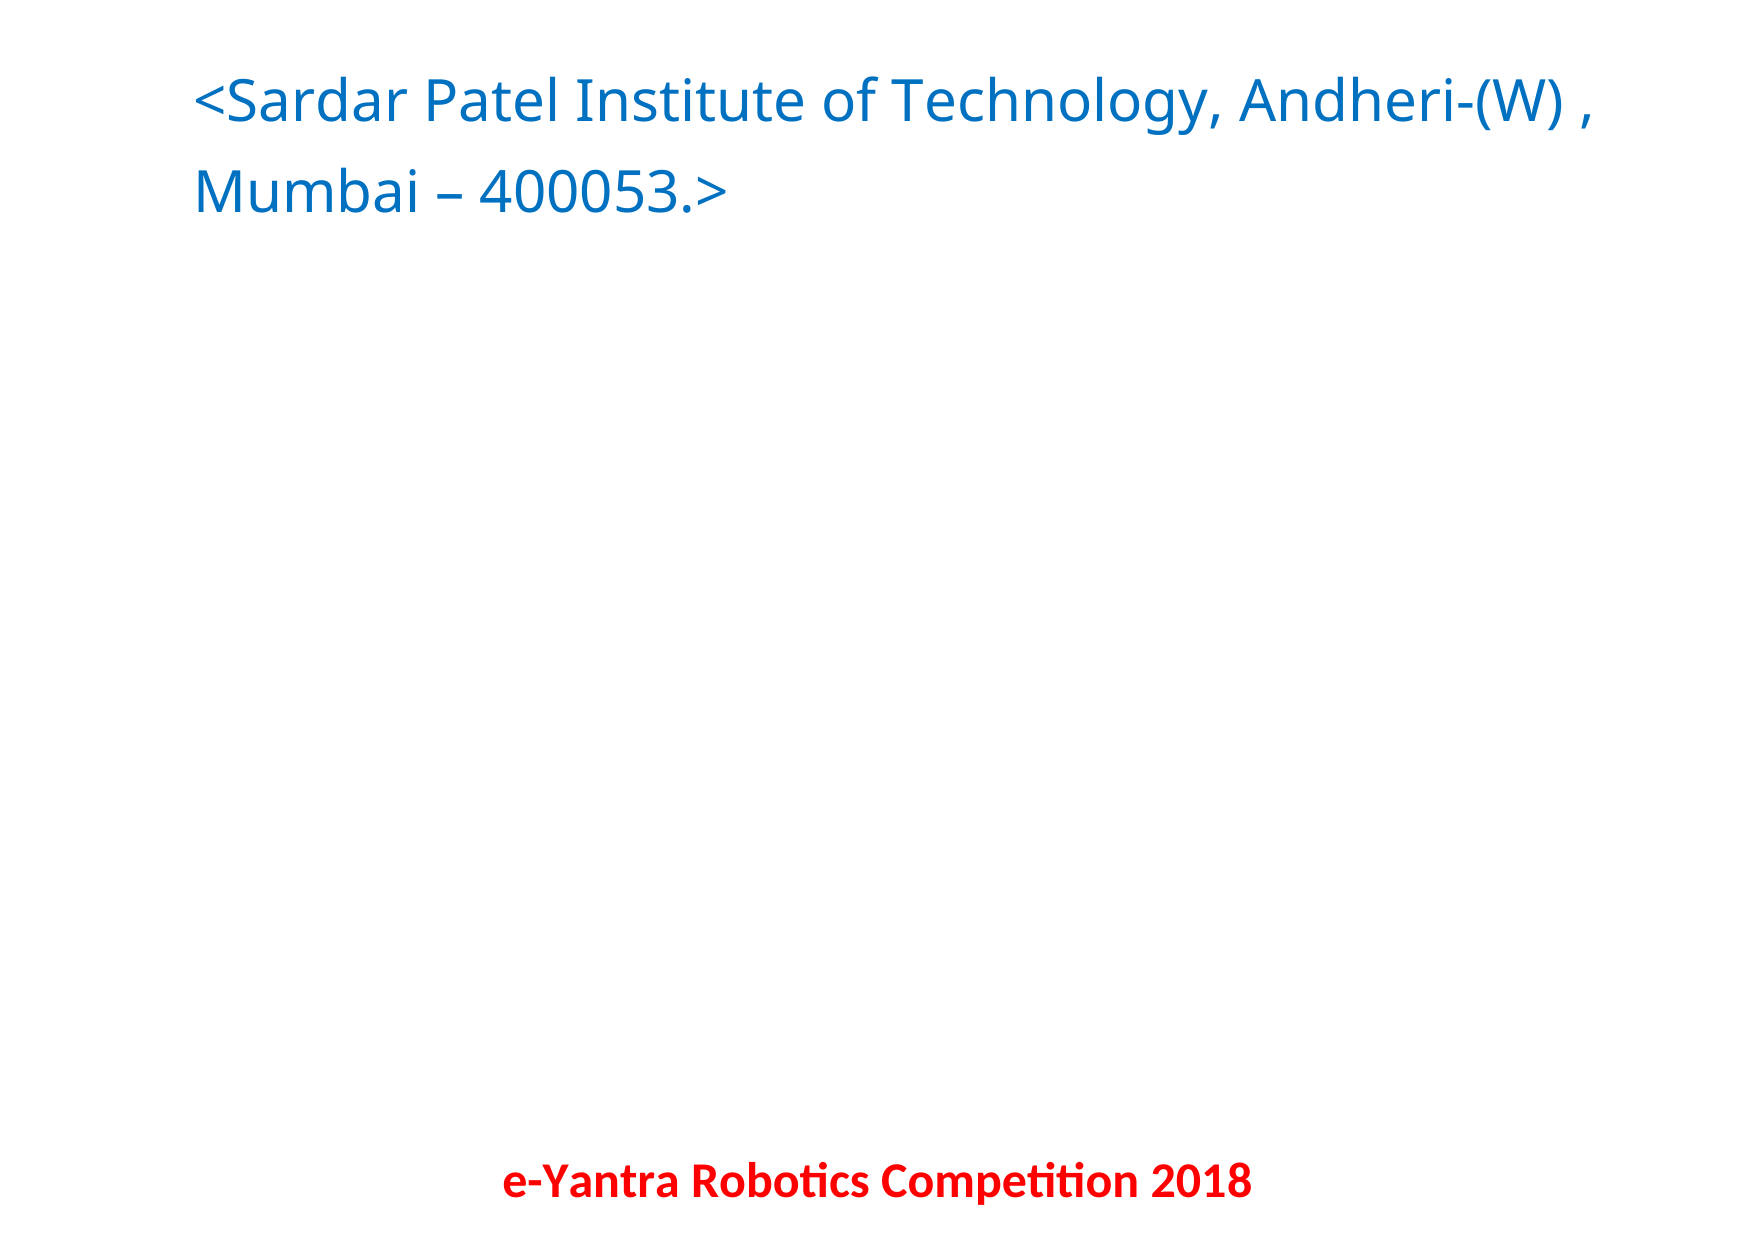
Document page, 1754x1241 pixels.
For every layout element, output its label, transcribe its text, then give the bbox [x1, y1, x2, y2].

text <Sardar Patel Institute of Technology, Andheri-(W) , Mumbai – 400053.> [193, 59, 1636, 230]
